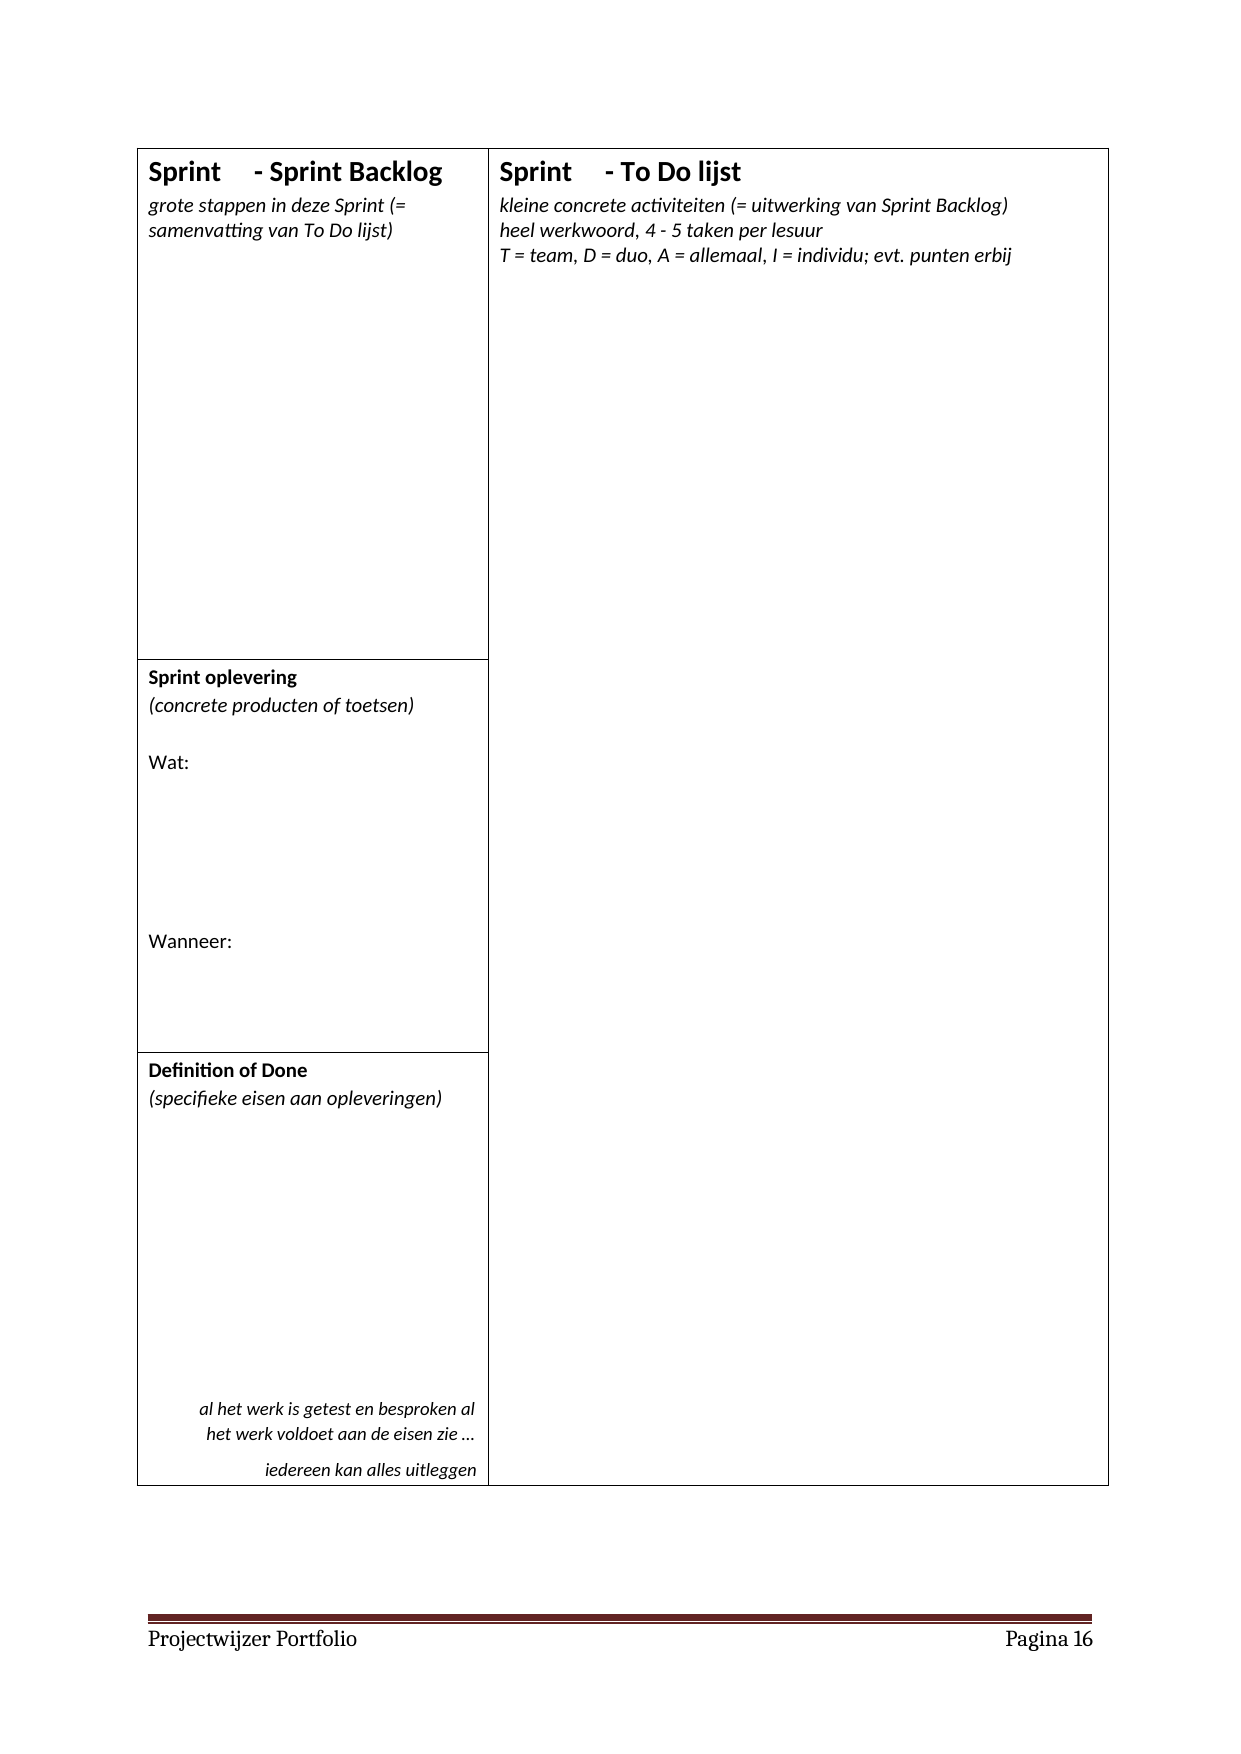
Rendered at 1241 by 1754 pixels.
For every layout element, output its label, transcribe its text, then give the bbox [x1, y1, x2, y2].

table_cell Sprint oplevering (concrete producten of toetsen) Wat: Wanneer: [138, 660, 488, 1052]
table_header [489, 149, 1108, 1485]
table_header Sprint - Sprint Backlog grote stappen in deze Sprint (= samenvatting van To Do lijst) [138, 149, 488, 659]
table_cell Definition of Done (specifieke eisen aan opleveringen) al het werk is getest en besproken al het werk voldoet aan de eisen zie … iedereen kan alles uitleggen [138, 1053, 488, 1485]
